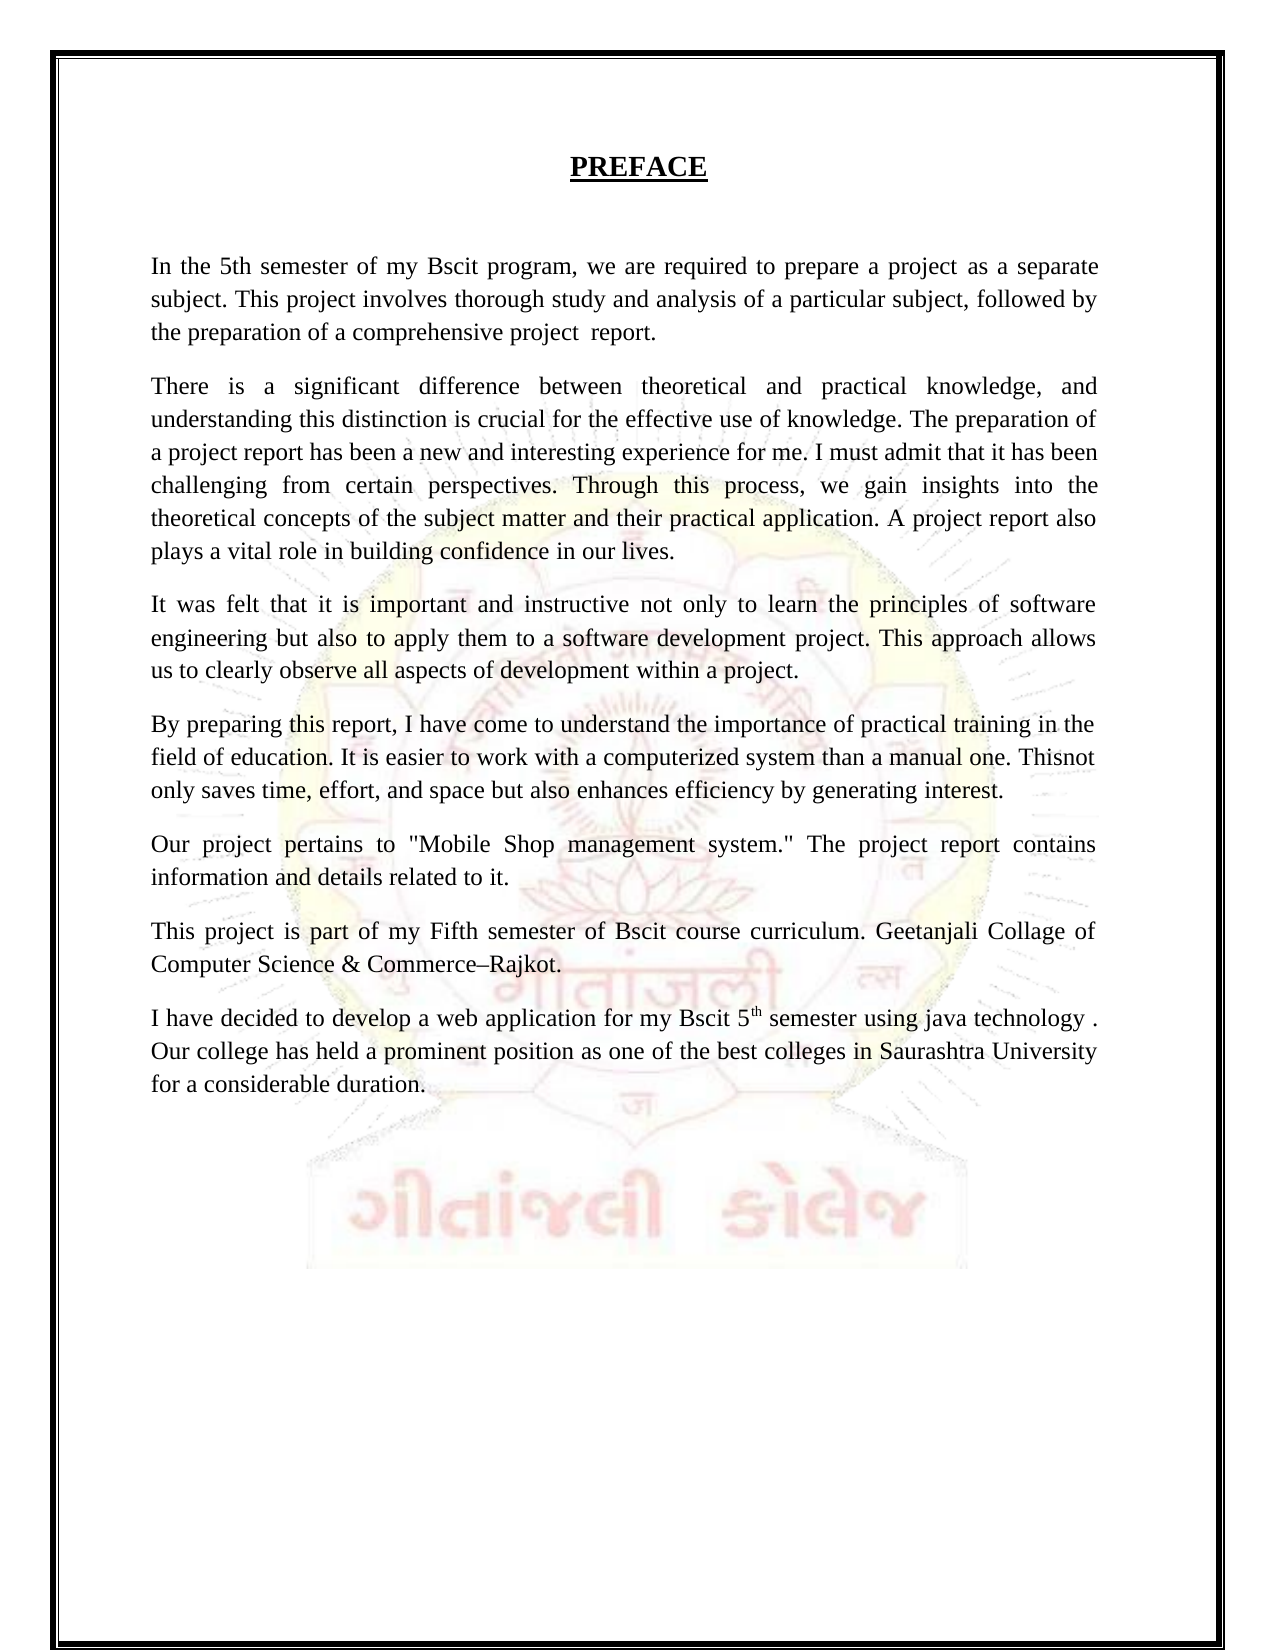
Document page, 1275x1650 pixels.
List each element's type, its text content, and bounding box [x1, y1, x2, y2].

text By preparing this report, I have come to understand the importance of practical training in the field of education. It is easier to work with a computerized system than a manual one. Thisnot only saves time, effort, and space but also enhances efficiency by generating interest. [151, 709, 1097, 804]
subtitle PREFACE [464, 149, 813, 183]
text This project is part of my Fifth semester of Bscit course curriculum. Geetanjali Collage of Computer Science & Commerce–Rajkot. [151, 916, 1097, 978]
text It was felt that it is important and instructive not only to learn the principles of software engineering but also to apply them to a software development project. This approach allows us to clearly observe all aspects of development within a project. [151, 589, 1097, 684]
text Our project pertains to "Mobile Shop management system." The project report contains information and details related to it. [151, 829, 1096, 891]
text I have decided to develop a web application for my Bscit 5th semester using java technology . Our college has held a prominent position as one of the best colleges in Saurashtra University for a considerable duration. [151, 1003, 1099, 1098]
picture [150, 355, 1125, 1294]
text In the 5th semester of my Bscit program, we are required to prepare a project as a separate subject. This project involves thorough study and analysis of a particular subject, followed by the preparation of a comprehensive project report. [151, 251, 1099, 346]
text There is a significant difference between theoretical and practical knowledge, and understanding this distinction is crucial for the effective use of knowledge. The preparation of a project report has been a new and interesting experience for me. I must admit that it has been challenging from certain perspectives. Through this process, we gain insights into the theoretical concepts of the subject matter and their practical application. A project report also plays a vital role in building confidence in our lives. [151, 371, 1098, 564]
